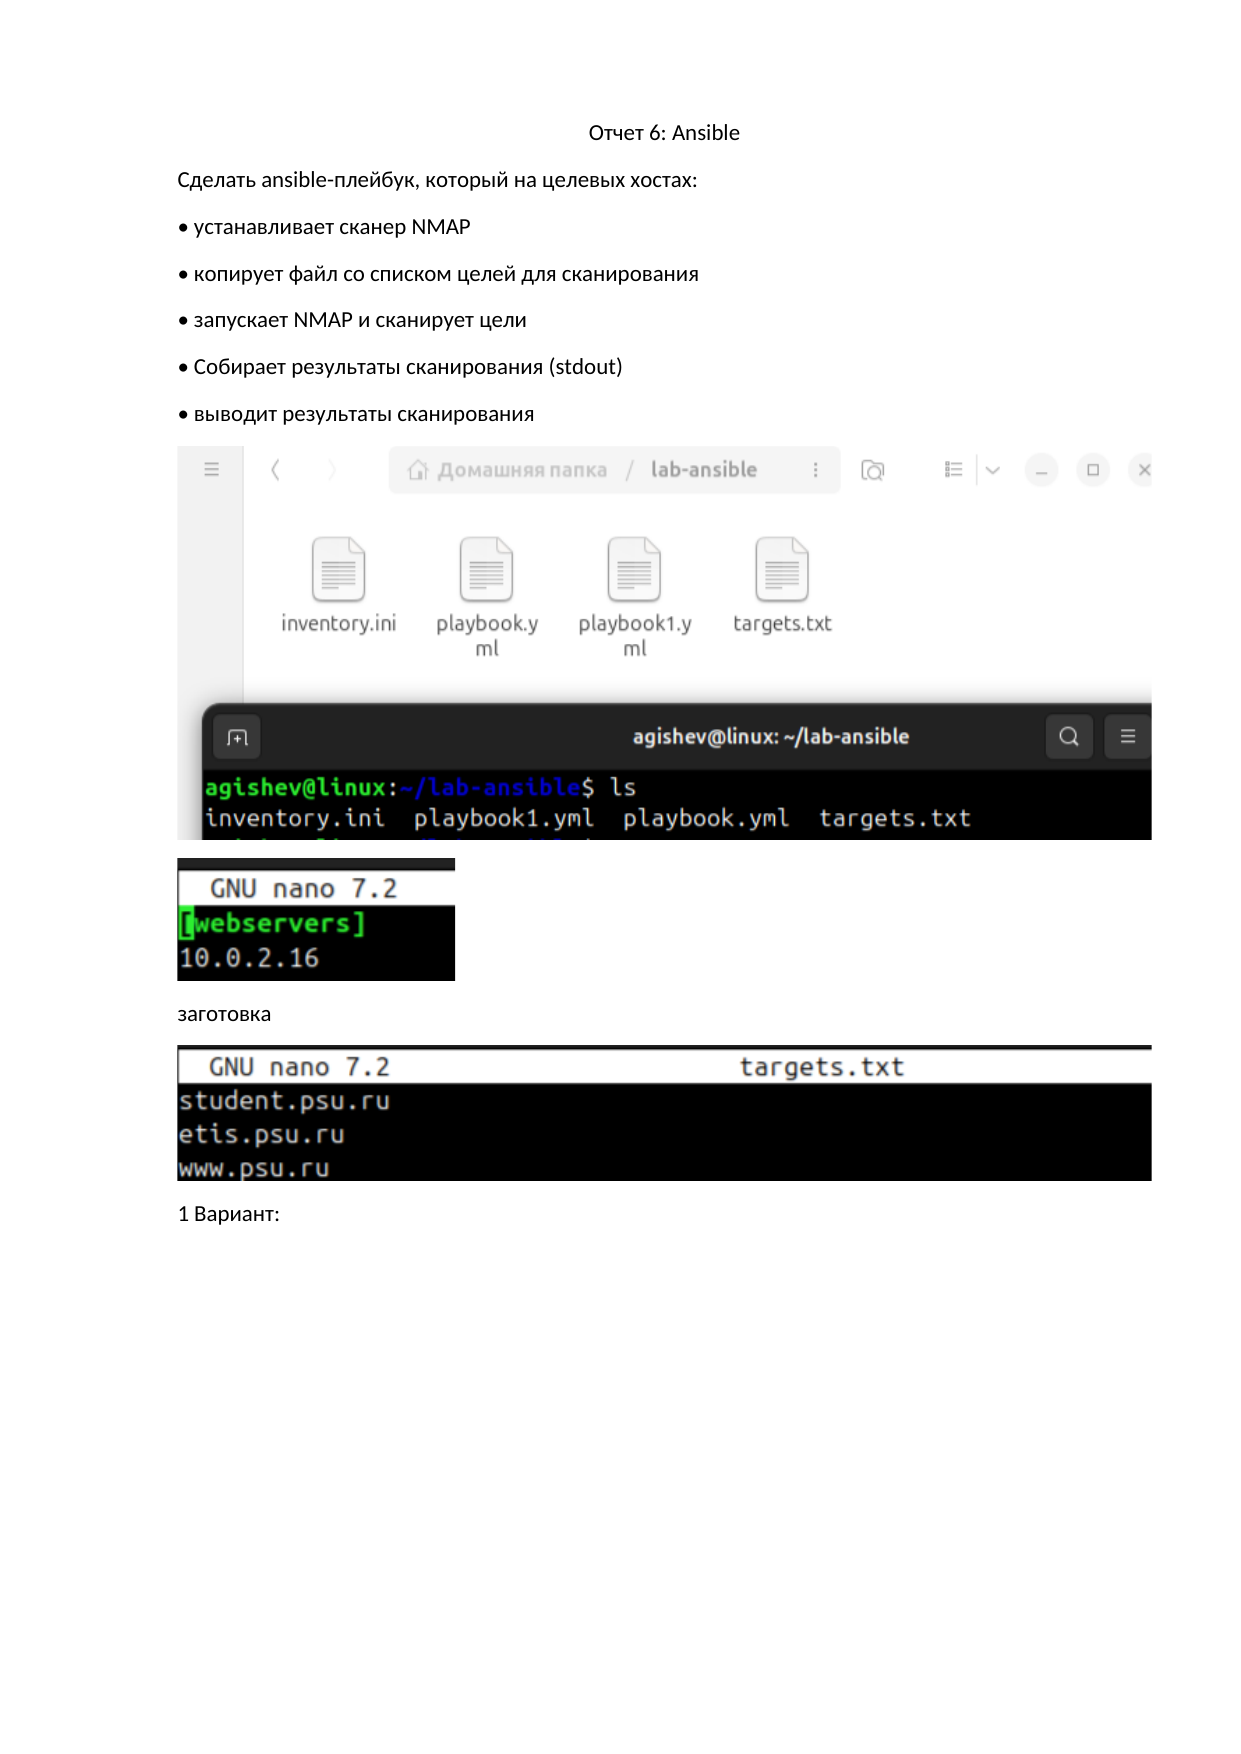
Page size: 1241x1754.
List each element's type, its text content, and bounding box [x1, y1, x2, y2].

text • копирует файл со списком целей для сканирования [177, 259, 1152, 287]
text • выводит результаты сканирования [177, 399, 1152, 427]
picture [177, 446, 1152, 840]
picture [177, 1045, 1152, 1181]
text • запускает NMAP и сканирует цели [177, 306, 1152, 334]
picture [177, 858, 456, 981]
text Отчет 6: Ansible [177, 118, 1152, 146]
text Сделать ansible-плейбук, который на целевых хостах: [177, 165, 1152, 193]
text • Собирает результаты сканирования (stdout) [177, 352, 1152, 381]
text заготовка [177, 999, 1152, 1027]
text 1 Вариант: [177, 1199, 1152, 1227]
text • устанавливает сканер NMAP [177, 212, 1152, 240]
